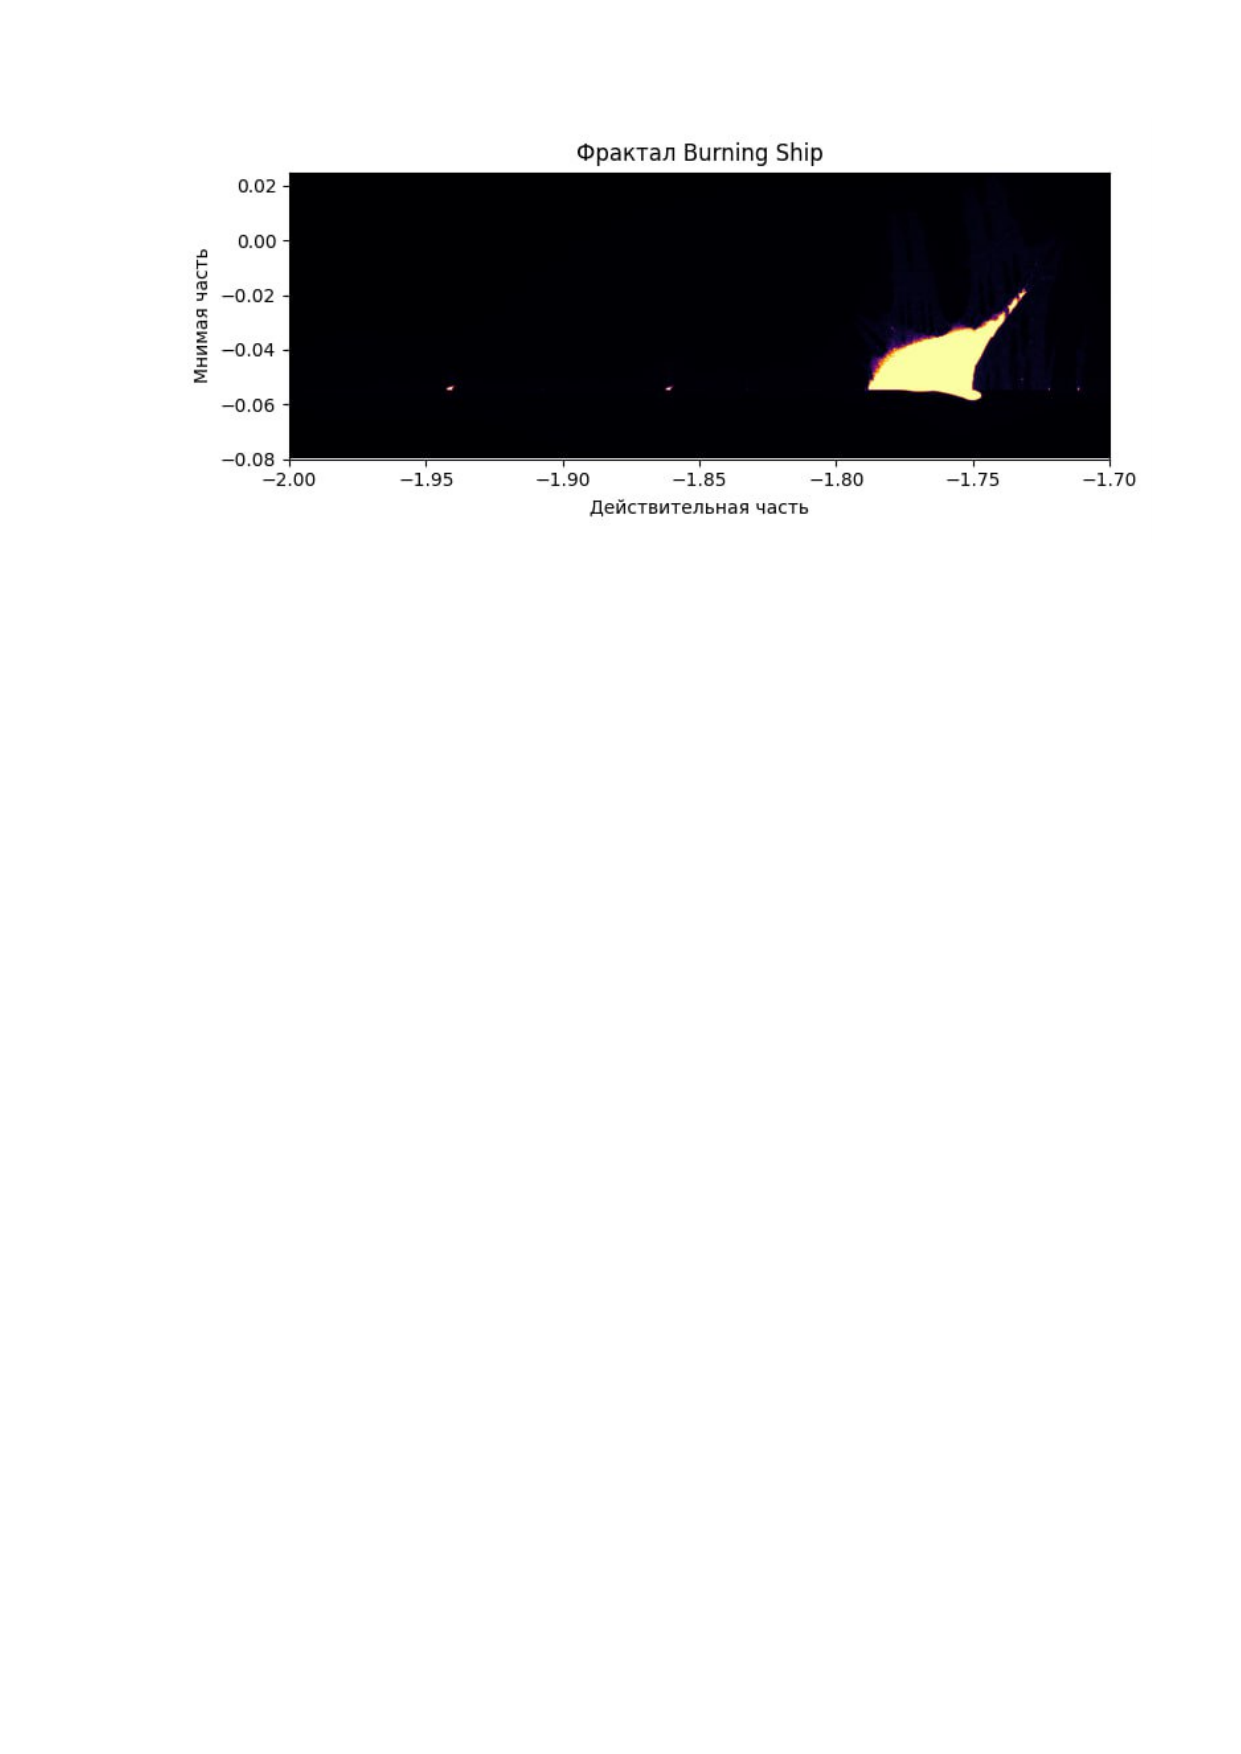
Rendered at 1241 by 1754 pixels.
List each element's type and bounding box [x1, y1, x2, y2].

picture [177, 118, 1152, 543]
